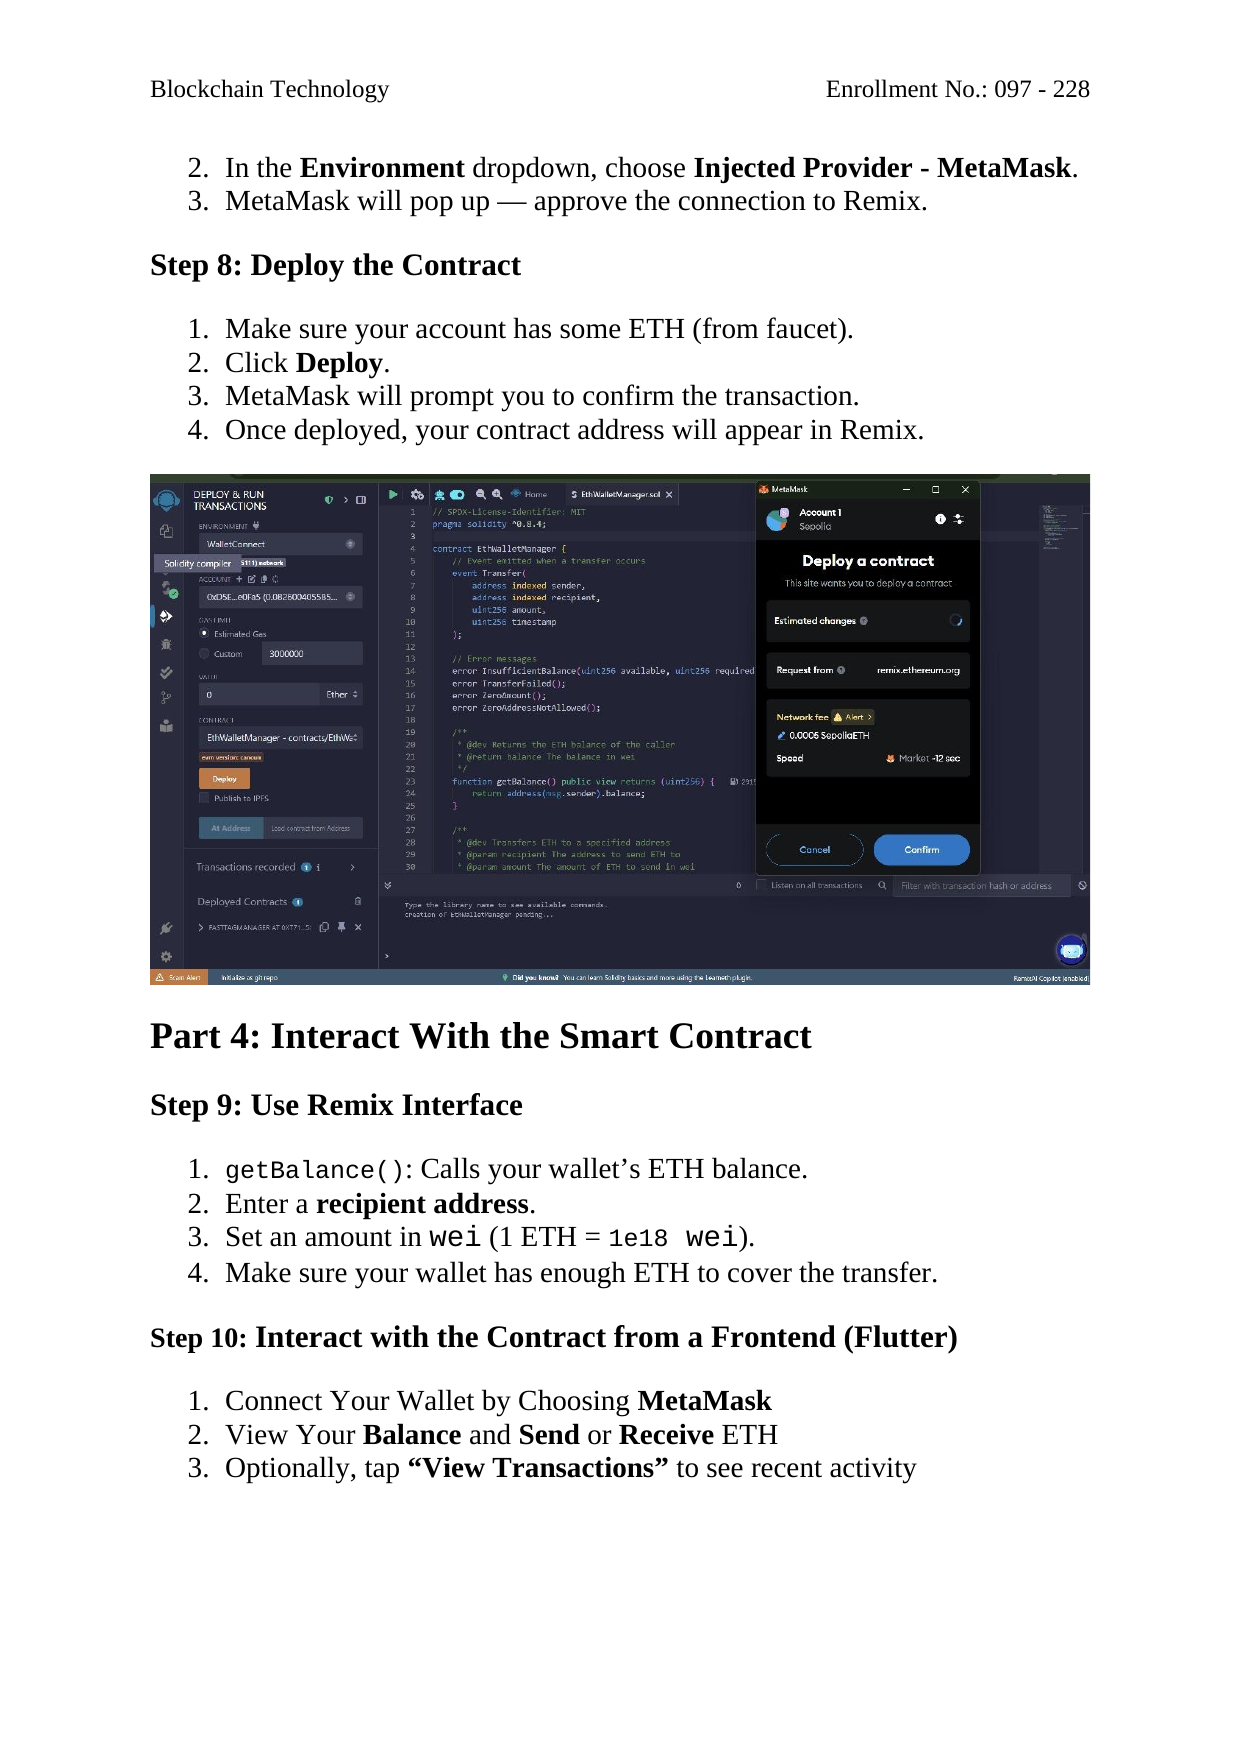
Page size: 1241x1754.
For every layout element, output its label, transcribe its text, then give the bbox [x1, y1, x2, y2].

list In the Environment dropdown, choose Injected Provider - MetaMask. [187, 150, 1090, 183]
text Step 9: Use Remix Interface [150, 1086, 1090, 1122]
list Set an amount in wei (1 ETH = 1e18 wei). [187, 1219, 1090, 1255]
text Part 4: Interact With the Smart Contract [150, 1014, 1090, 1057]
list MetaMask will prompt you to confirm the transaction. [187, 378, 1090, 412]
list Click Deploy. [187, 345, 1090, 378]
list Make sure your wallet has enough ETH to cover the transfer. [187, 1255, 1090, 1289]
list Connect Your Wallet by Choosing MetaMask [187, 1383, 1090, 1417]
list Optionally, tap “View Transactions” to see recent activity [187, 1450, 1090, 1484]
picture [150, 474, 1091, 985]
list getBalance(): Calls your wallet’s ETH balance. [187, 1151, 1090, 1186]
text Step 10: Interact with the Contract from a Frontend (Flutter) [150, 1318, 1090, 1354]
list Make sure your account has some ETH (from faucet). [187, 311, 1090, 345]
list MetaMask will pop up — approve the connection to Remix. [187, 183, 1090, 217]
list Once deployed, your contract address will appear in Remix. [187, 412, 1090, 446]
list Enter a recipient address. [187, 1186, 1090, 1219]
list View Your Balance and Send or Receive ETH [187, 1417, 1090, 1450]
text Step 8: Deploy the Contract [150, 246, 1090, 282]
